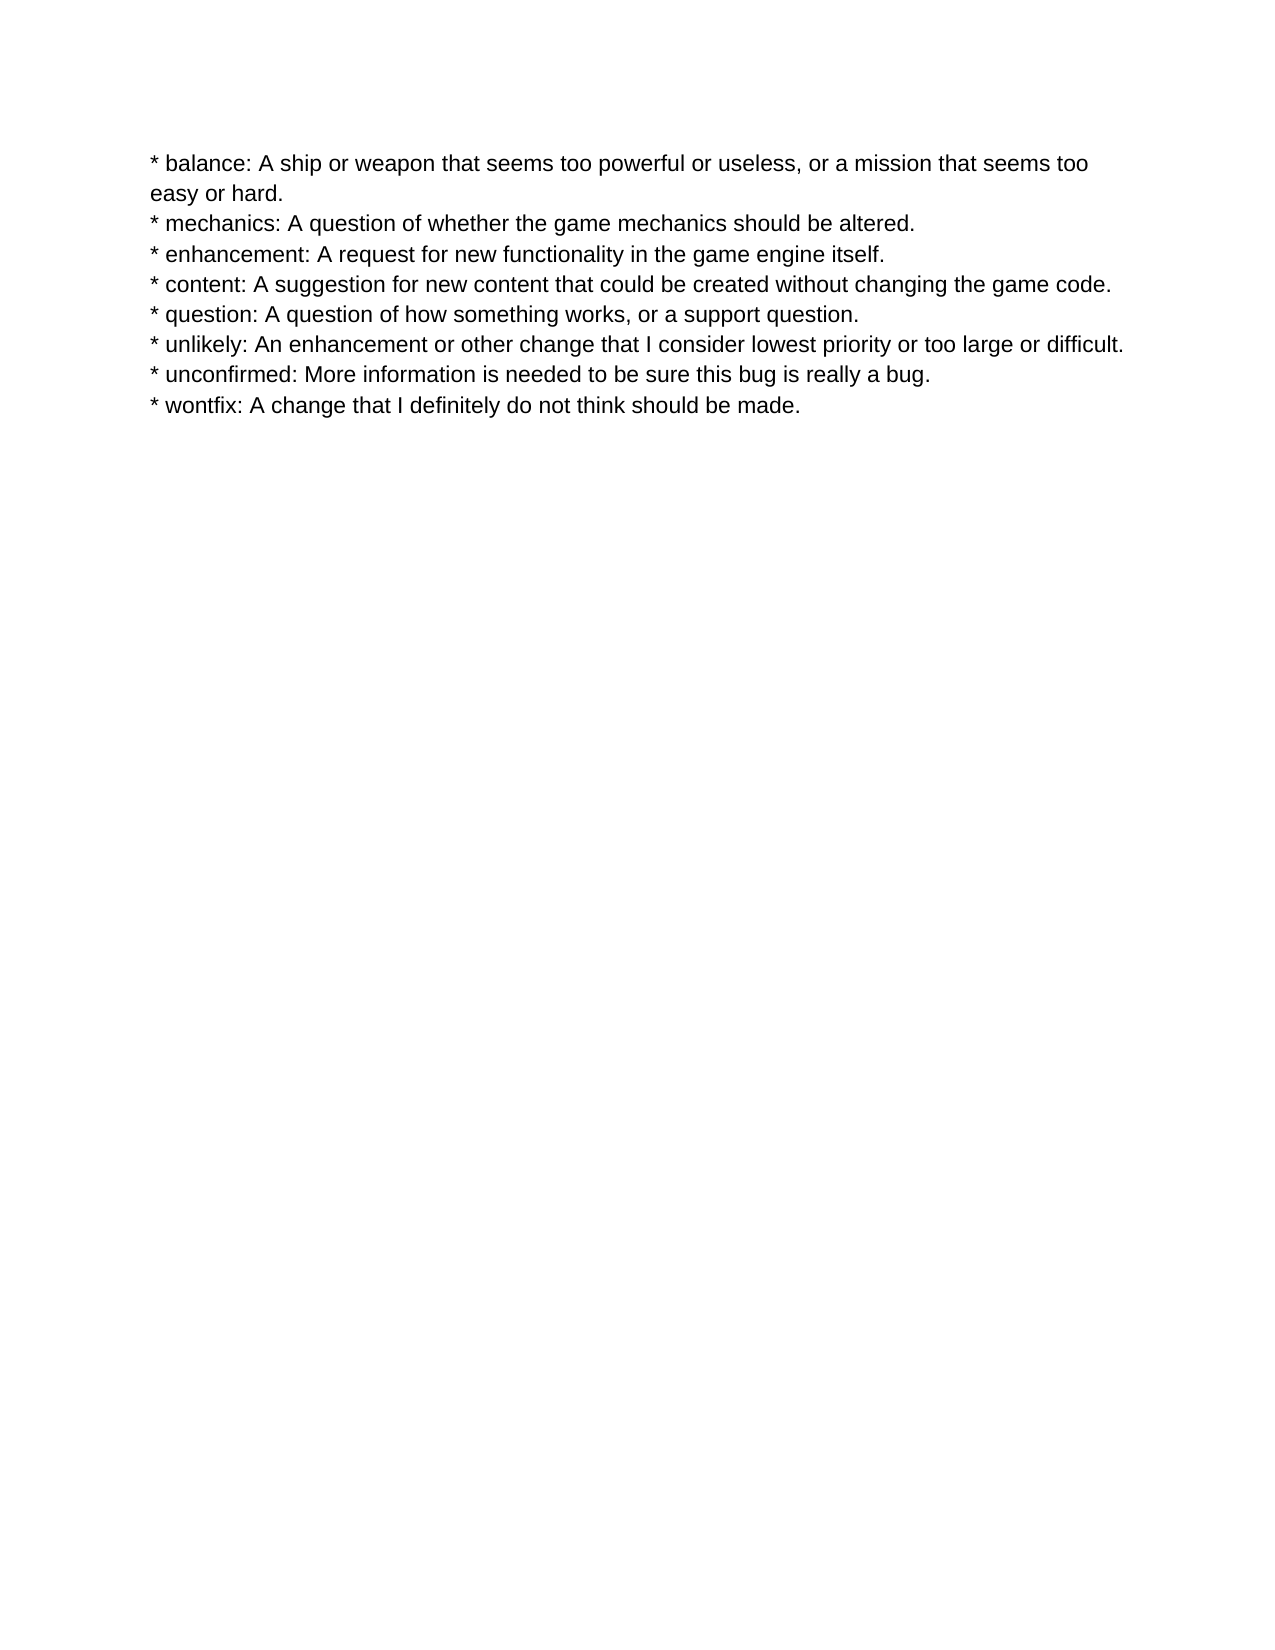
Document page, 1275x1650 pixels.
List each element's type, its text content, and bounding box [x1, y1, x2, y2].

text * wontfix: A change that I definitely do not think should be made. [150, 392, 1125, 418]
text * question: A question of how something works, or a support question. [150, 301, 1125, 327]
text * balance: A ship or weapon that seems too powerful or useless, or a mission that seems too easy or hard. [150, 150, 1125, 207]
text * unconfirmed: More information is needed to be sure this bug is really a bug. [150, 361, 1125, 388]
text * enhancement: A request for new functionality in the game engine itself. [150, 241, 1125, 267]
text * content: A suggestion for new content that could be created without changing the game code. [150, 271, 1125, 297]
text * unlikely: An enhancement or other change that I consider lowest priority or too large or difficult. [150, 331, 1125, 358]
text * mechanics: A question of whether the game mechanics should be altered. [150, 210, 1125, 237]
